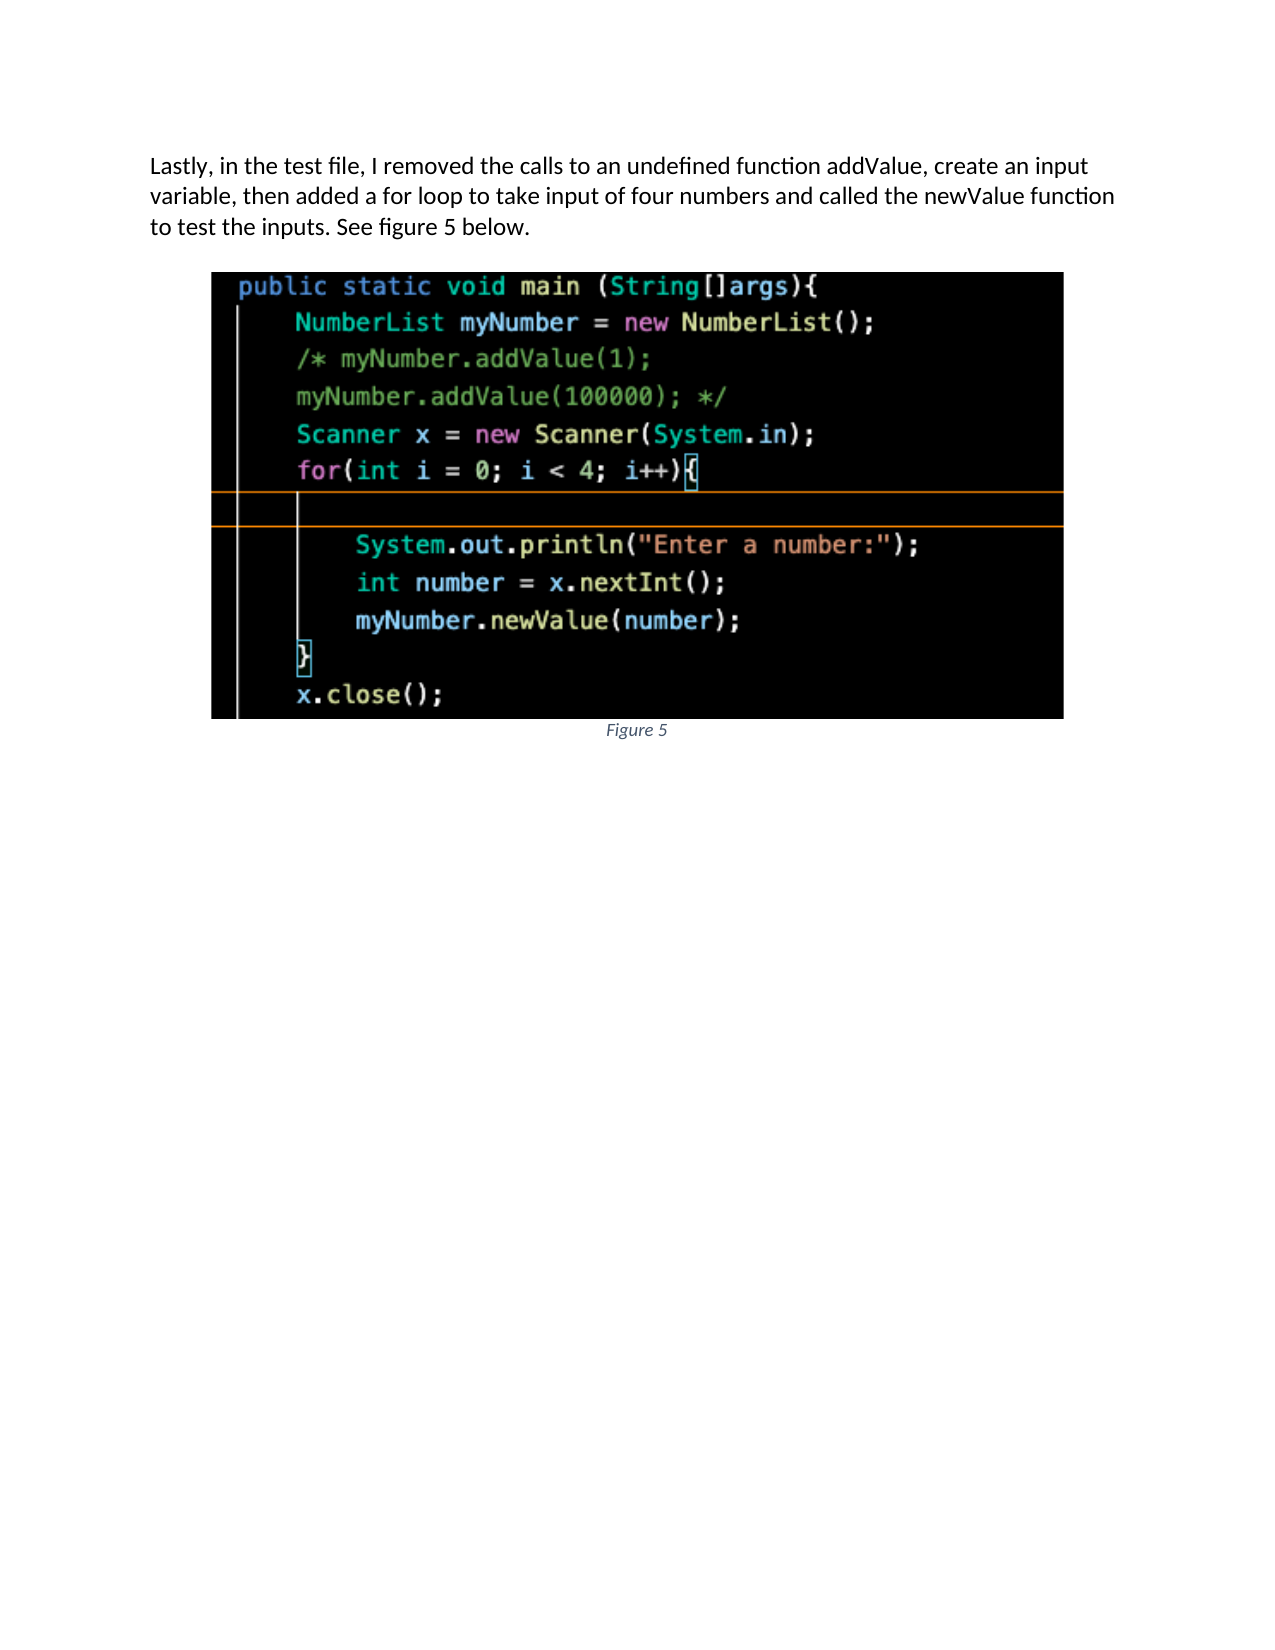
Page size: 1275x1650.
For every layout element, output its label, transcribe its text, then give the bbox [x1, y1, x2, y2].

text Lastly, in the test file, I removed the calls to an undefined function addValue, create an input variable, then added a for loop to take input of four numbers and called the newValue function to test the inputs. See figure 5 below. [150, 150, 1125, 242]
picture [211, 272, 1064, 719]
